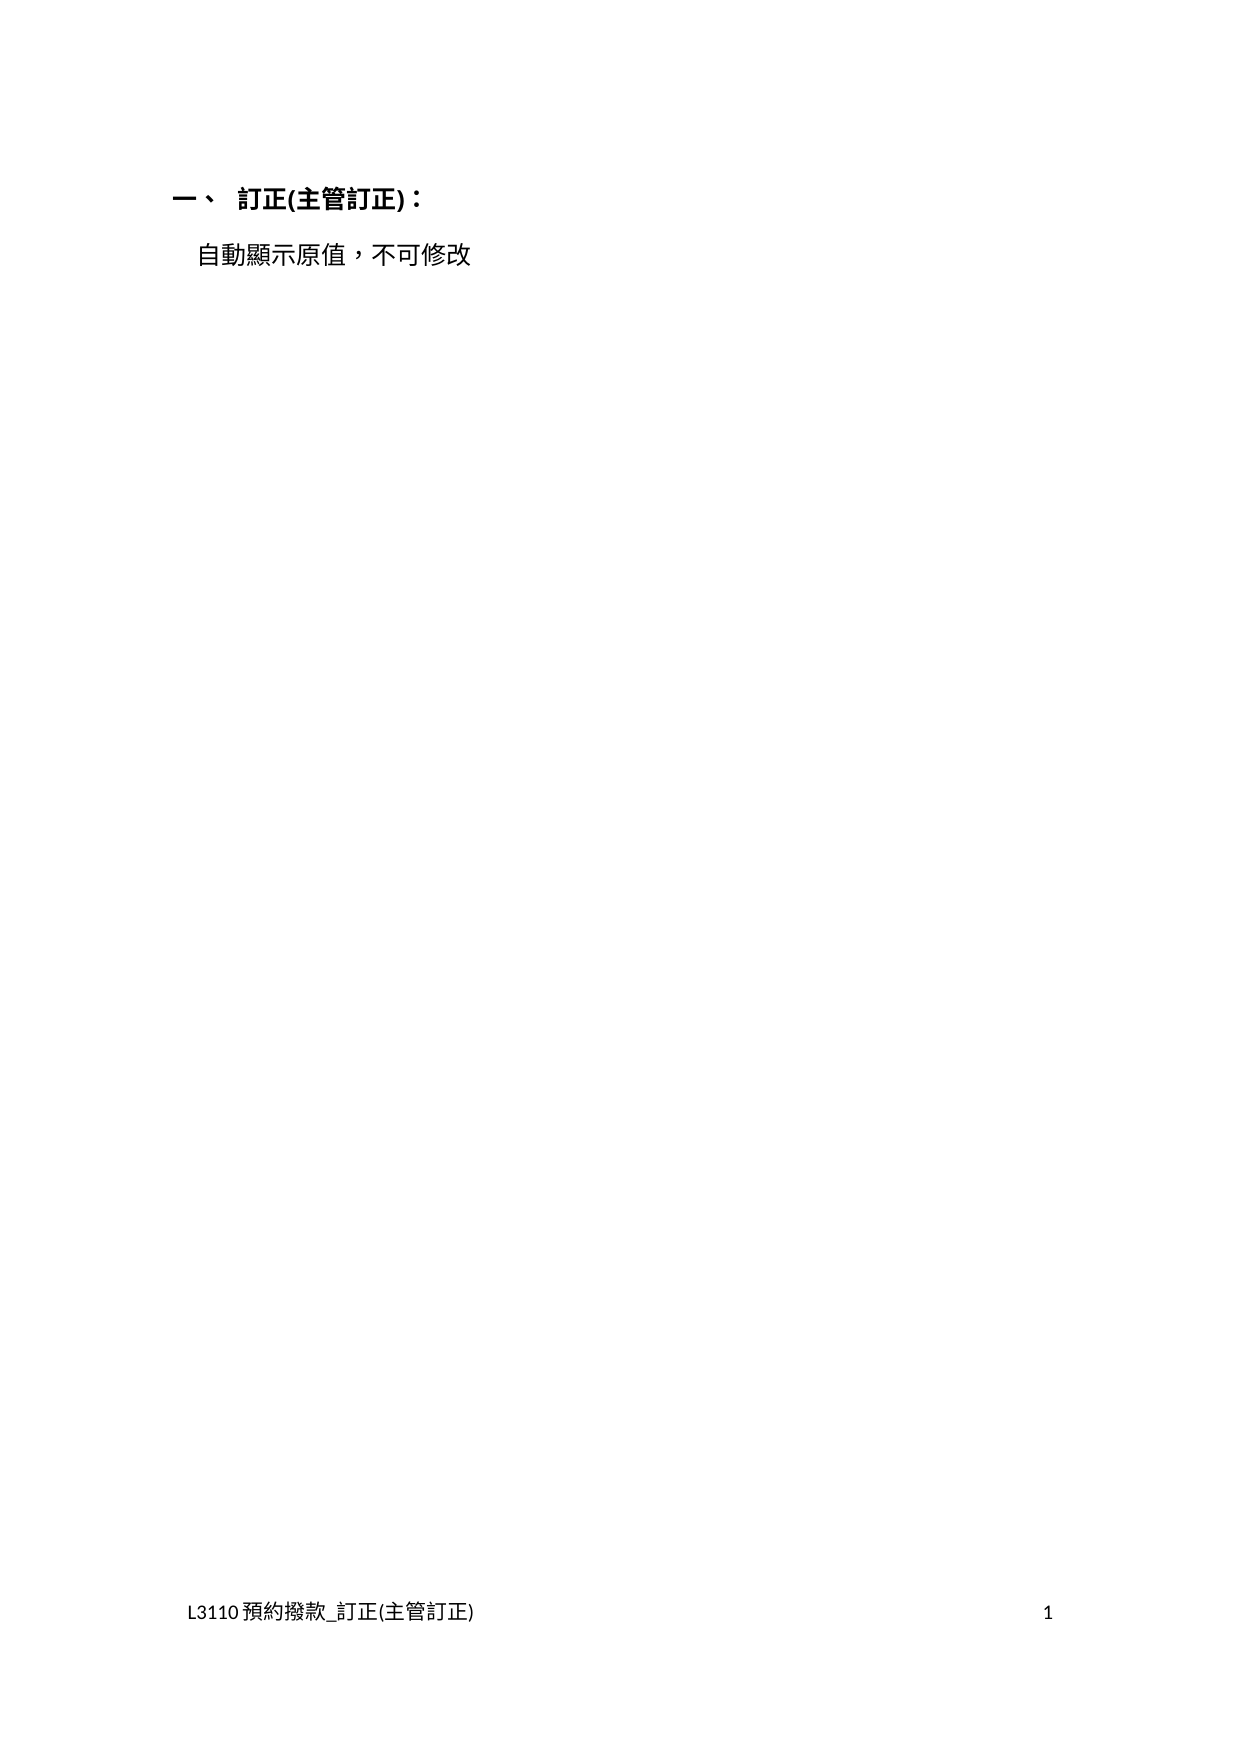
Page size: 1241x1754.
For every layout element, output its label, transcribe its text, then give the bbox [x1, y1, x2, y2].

subtitle 訂正(主管訂正)： [173, 179, 1053, 216]
text 自動顯示原值，不可修改 [197, 235, 1053, 272]
